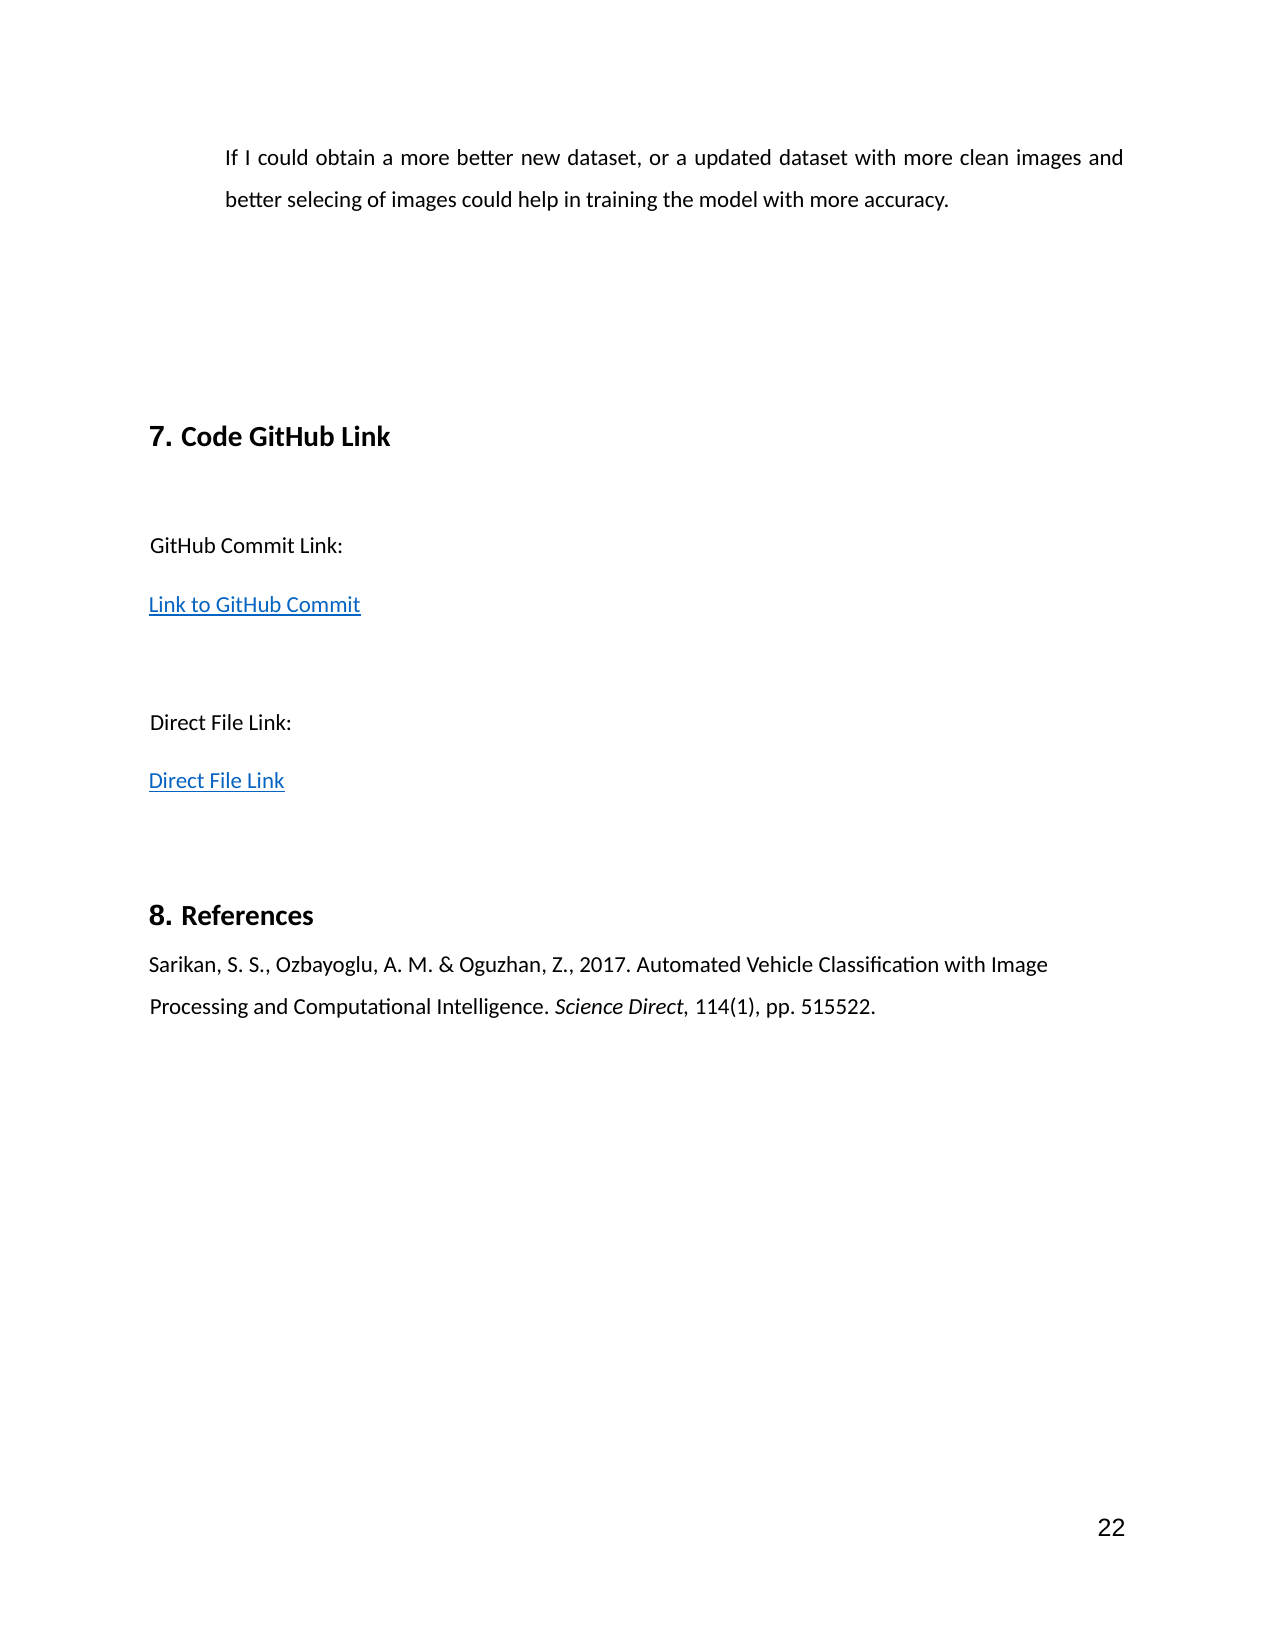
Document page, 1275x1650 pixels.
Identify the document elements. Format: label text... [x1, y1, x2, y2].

text Link to GitHub Commit [148, 590, 1126, 618]
text Direct File Link: [150, 708, 1126, 736]
subtitle References [148, 897, 1126, 932]
text Direct File Link [148, 766, 1126, 794]
text GitHub Commit Link: [150, 532, 1126, 560]
text Sarikan, S. S., Ozbayoglu, A. M. & Oguzhan, Z., 2017. Automated Vehicle Classification with Image Processing and Computational Intelligence. Science Direct, 114(1), pp. 515522. [148, 950, 1126, 1020]
subtitle Code GitHub Link [148, 418, 1126, 454]
text If I could obtain a more better new dataset, or a updated dataset with more clean images and better selecing of images could help in training the model with more accuracy. [225, 143, 1126, 213]
